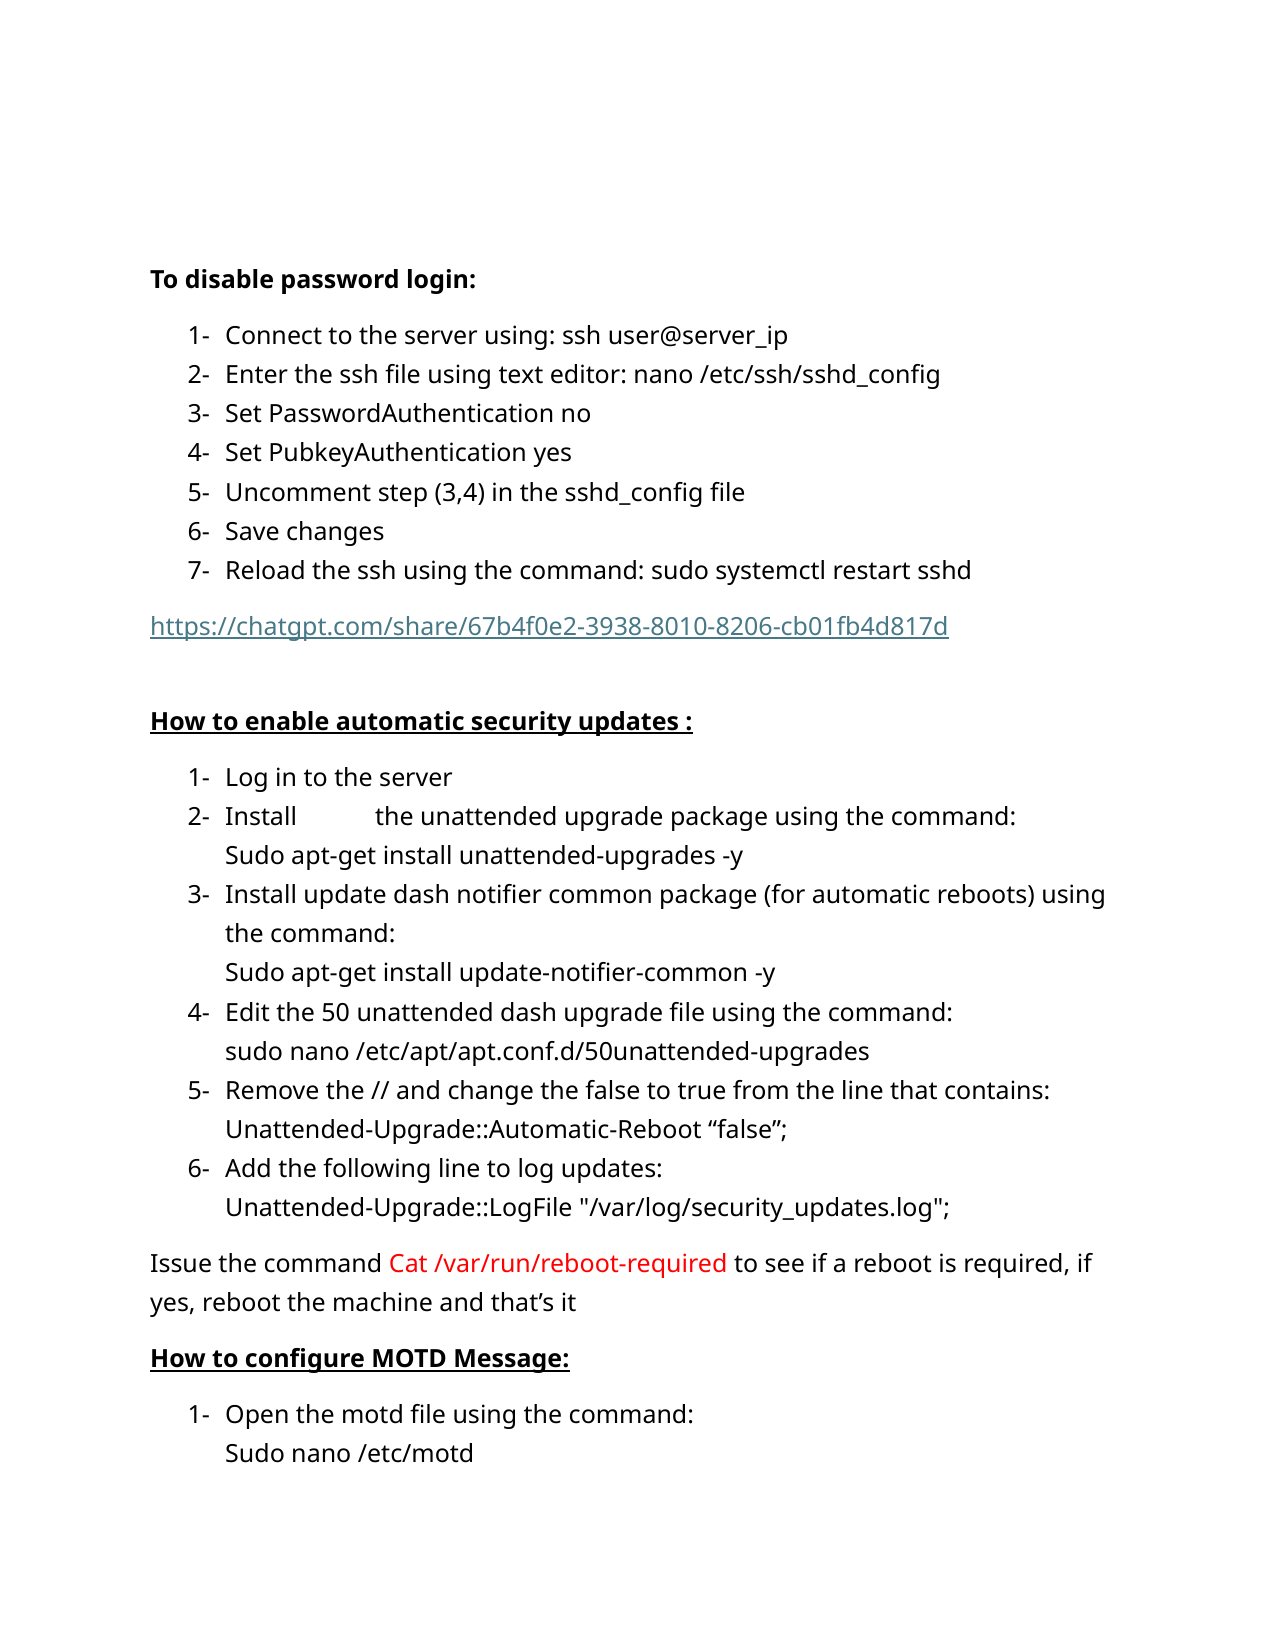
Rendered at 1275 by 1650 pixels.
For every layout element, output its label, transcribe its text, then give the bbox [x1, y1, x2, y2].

list Enter the ssh file using text editor: nano /etc/ssh/sshd_config [187, 357, 1125, 391]
text https://chatgpt.com/share/67b4f0e2-3938-8010-8206-cb01fb4d817d [150, 608, 1125, 682]
list Sudo nano /etc/motd [225, 1436, 1125, 1470]
list Edit the 50 unattended dash upgrade file using the command: [187, 994, 1125, 1028]
text How to enable automatic security updates : [150, 703, 1125, 737]
text Issue the command Cat /var/run/reboot-required to see if a reboot is required, if yes, reboot the machine and that’s it [150, 1246, 1125, 1319]
list Save changes [187, 513, 1125, 547]
text To disable password login: [150, 262, 1125, 296]
text How to configure MOTD Message: [150, 1341, 1125, 1375]
list Set PasswordAuthentication no [187, 396, 1125, 430]
list Uncomment step (3,4) in the sshd_config file [187, 474, 1125, 508]
list Unattended-Upgrade::LogFile "/var/log/security_updates.log"; [225, 1190, 1125, 1224]
list Log in to the server [187, 759, 1125, 793]
list Reload the ssh using the command: sudo systemctl restart sshd [187, 552, 1125, 587]
list Connect to the server using: ssh user@server_ip [187, 317, 1125, 352]
list Sudo apt-get install update-notifier-common -y [225, 955, 1125, 989]
list sudo nano /etc/apt/apt.conf.d/50unattended-upgrades [225, 1033, 1125, 1067]
list Open the motd file using the command: [187, 1397, 1125, 1431]
list Install update dash notifier common package (for automatic reboots) using the command: [187, 877, 1125, 950]
list Install the unattended upgrade package using the command: [187, 798, 1125, 832]
list Sudo apt-get install unattended-upgrades -y [225, 837, 1125, 872]
list Remove the // and change the false to true from the line that contains: [187, 1072, 1125, 1107]
list Set PubkeyAuthentication yes [187, 435, 1125, 469]
list Add the following line to log updates: [187, 1151, 1125, 1185]
list Unattended-Upgrade::Automatic-Reboot “false”; [225, 1112, 1125, 1146]
